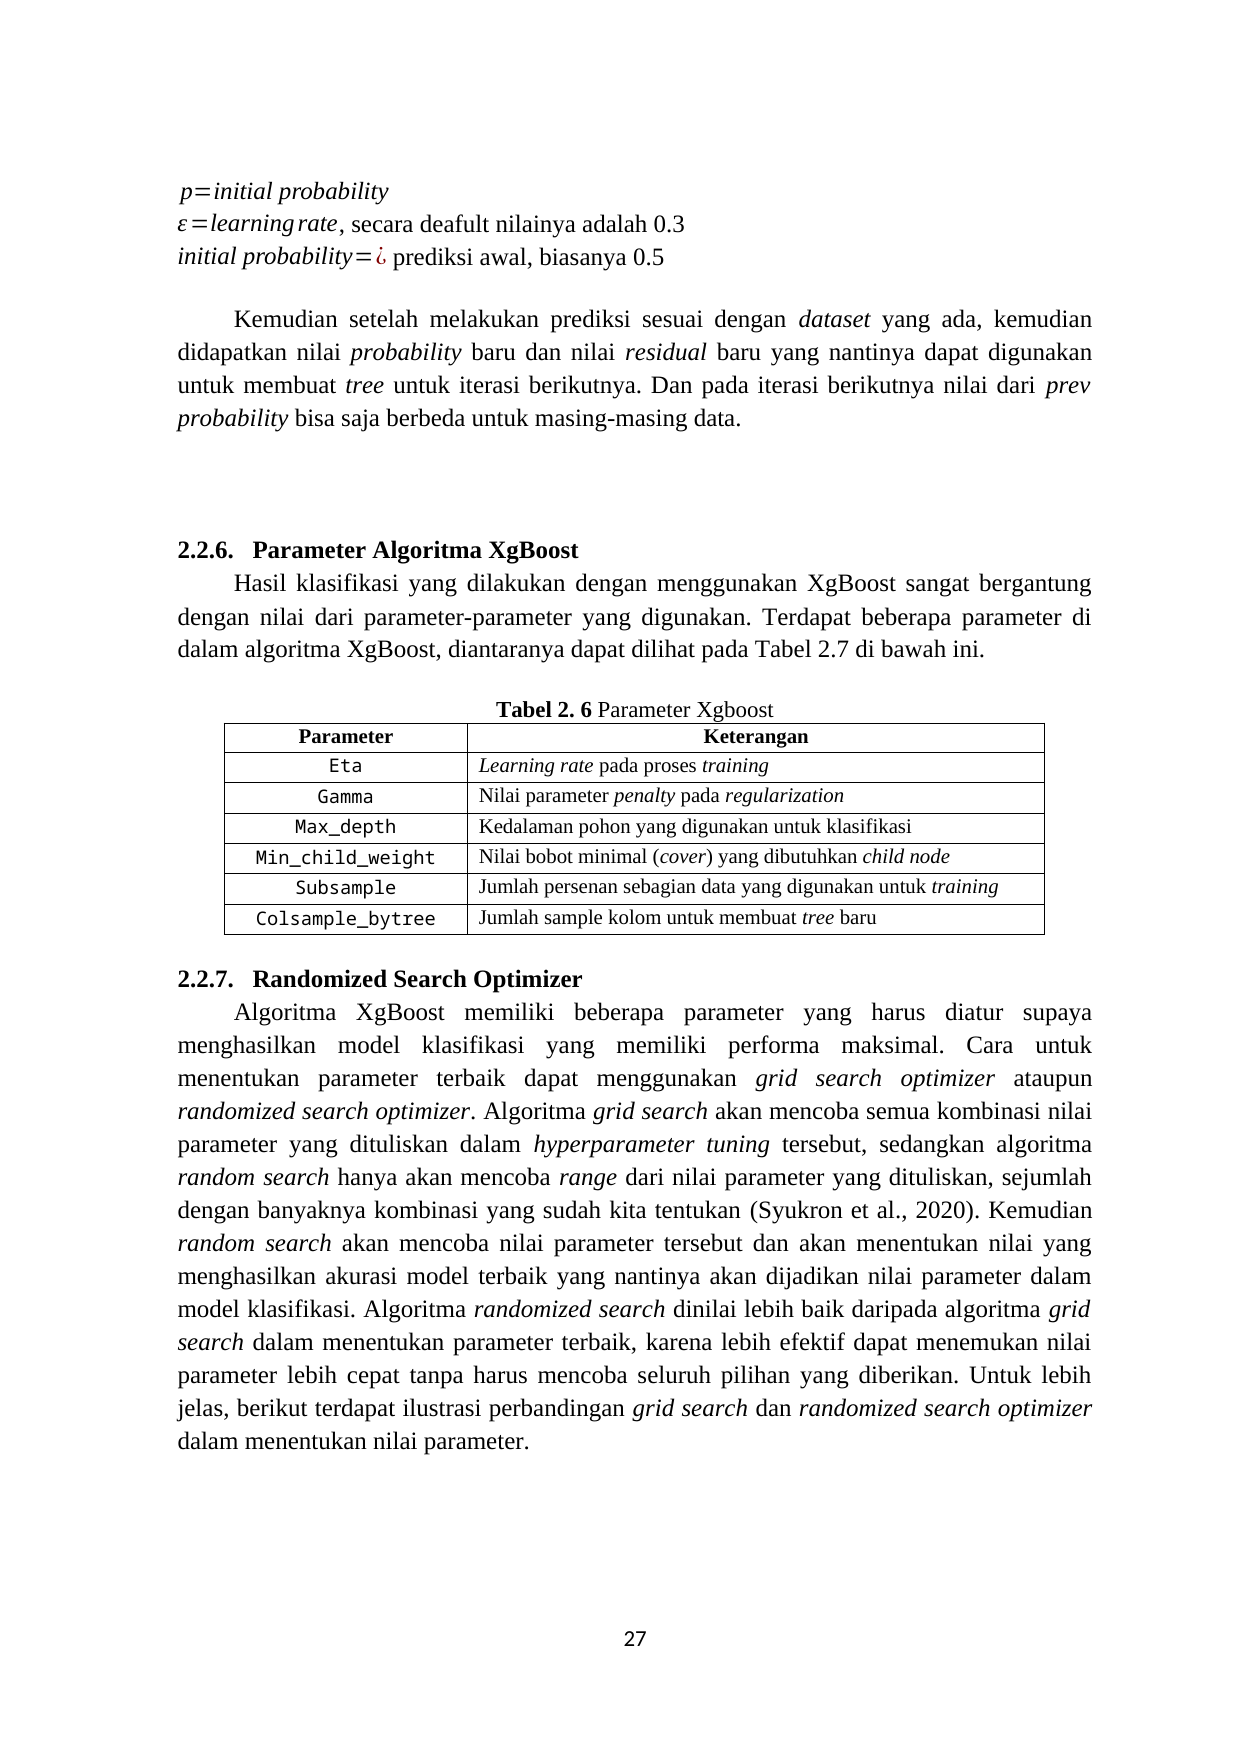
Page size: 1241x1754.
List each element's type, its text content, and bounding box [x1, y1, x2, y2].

table_header Keterangan [468, 724, 1044, 752]
text prediksi awal, biasanya 0.5 [177, 242, 1092, 271]
table_cell Learning rate pada proses training [468, 753, 1044, 782]
text Parameter Algoritma XgBoost [177, 536, 1092, 564]
text Randomized Search Optimizer [177, 964, 1092, 993]
text , secara deafult nilainya adalah 0.3 [177, 209, 1092, 238]
table_cell Jumlah persenan sebagian data yang digunakan untuk training [468, 874, 1044, 904]
table_cell Eta [225, 753, 467, 782]
table_cell Max_depth [225, 814, 467, 843]
table_cell Nilai bobot minimal (cover) yang dibutuhkan child node [468, 844, 1044, 873]
table_cell Jumlah sample kolom untuk membuat tree baru [468, 905, 1044, 934]
text Tabel 2. 6 Parameter Xgboost [177, 696, 1092, 723]
list Algoritma XgBoost memiliki beberapa parameter yang harus diatur supaya menghasilkan model klasifikasi yang memiliki performa maksimal. Cara untuk menentukan parameter terbaik dapat menggunakan grid search optimizer ataupun randomized search optimizer. Algoritma grid search akan mencoba semua kombinasi nilai parameter yang dituliskan dalam hyperparameter tuning tersebut, sedangkan algoritma random search hanya akan mencoba range dari nilai parameter yang dituliskan, sejumlah dengan banyaknya kombinasi yang sudah kita tentukan (Syukron et al., 2020). Kemudian random search akan mencoba nilai parameter tersebut dan akan menentukan nilai yang menghasilkan akurasi model terbaik yang nantinya akan dijadikan nilai parameter dalam model klasifikasi. Algoritma randomized search dinilai lebih baik daripada algoritma grid search dalam menentukan parameter terbaik, karena lebih efektif dapat menemukan nilai parameter lebih cepat tanpa harus mencoba seluruh pilihan yang diberikan. Untuk lebih jelas, berikut terdapat ilustrasi perbandingan grid search dan randomized search optimizer dalam menentukan nilai parameter. [177, 997, 1092, 1455]
table_cell Kedalaman pohon yang digunakan untuk klasifikasi [468, 814, 1044, 843]
list Hasil klasifikasi yang dilakukan dengan menggunakan XgBoost sangat bergantung dengan nilai dari parameter-parameter yang digunakan. Terdapat beberapa parameter di dalam algoritma XgBoost, diantaranya dapat dilihat pada Tabel 2.7 di bawah ini. [177, 568, 1092, 663]
table_cell Colsample_bytree [225, 905, 467, 934]
table_cell Nilai parameter penalty pada regularization [468, 783, 1044, 812]
text Kemudian setelah melakukan prediksi sesuai dengan dataset yang ada, kemudian didapatkan nilai probability baru dan nilai residual baru yang nantinya dapat digunakan untuk membuat tree untuk iterasi berikutnya. Dan pada iterasi berikutnya nilai dari prev probability bisa saja berbeda untuk masing-masing data. [177, 304, 1092, 432]
table_cell Gamma [225, 783, 467, 812]
table_cell Min_child_weight [225, 844, 467, 873]
table_cell Subsample [225, 874, 467, 904]
table_header Parameter [225, 724, 467, 752]
